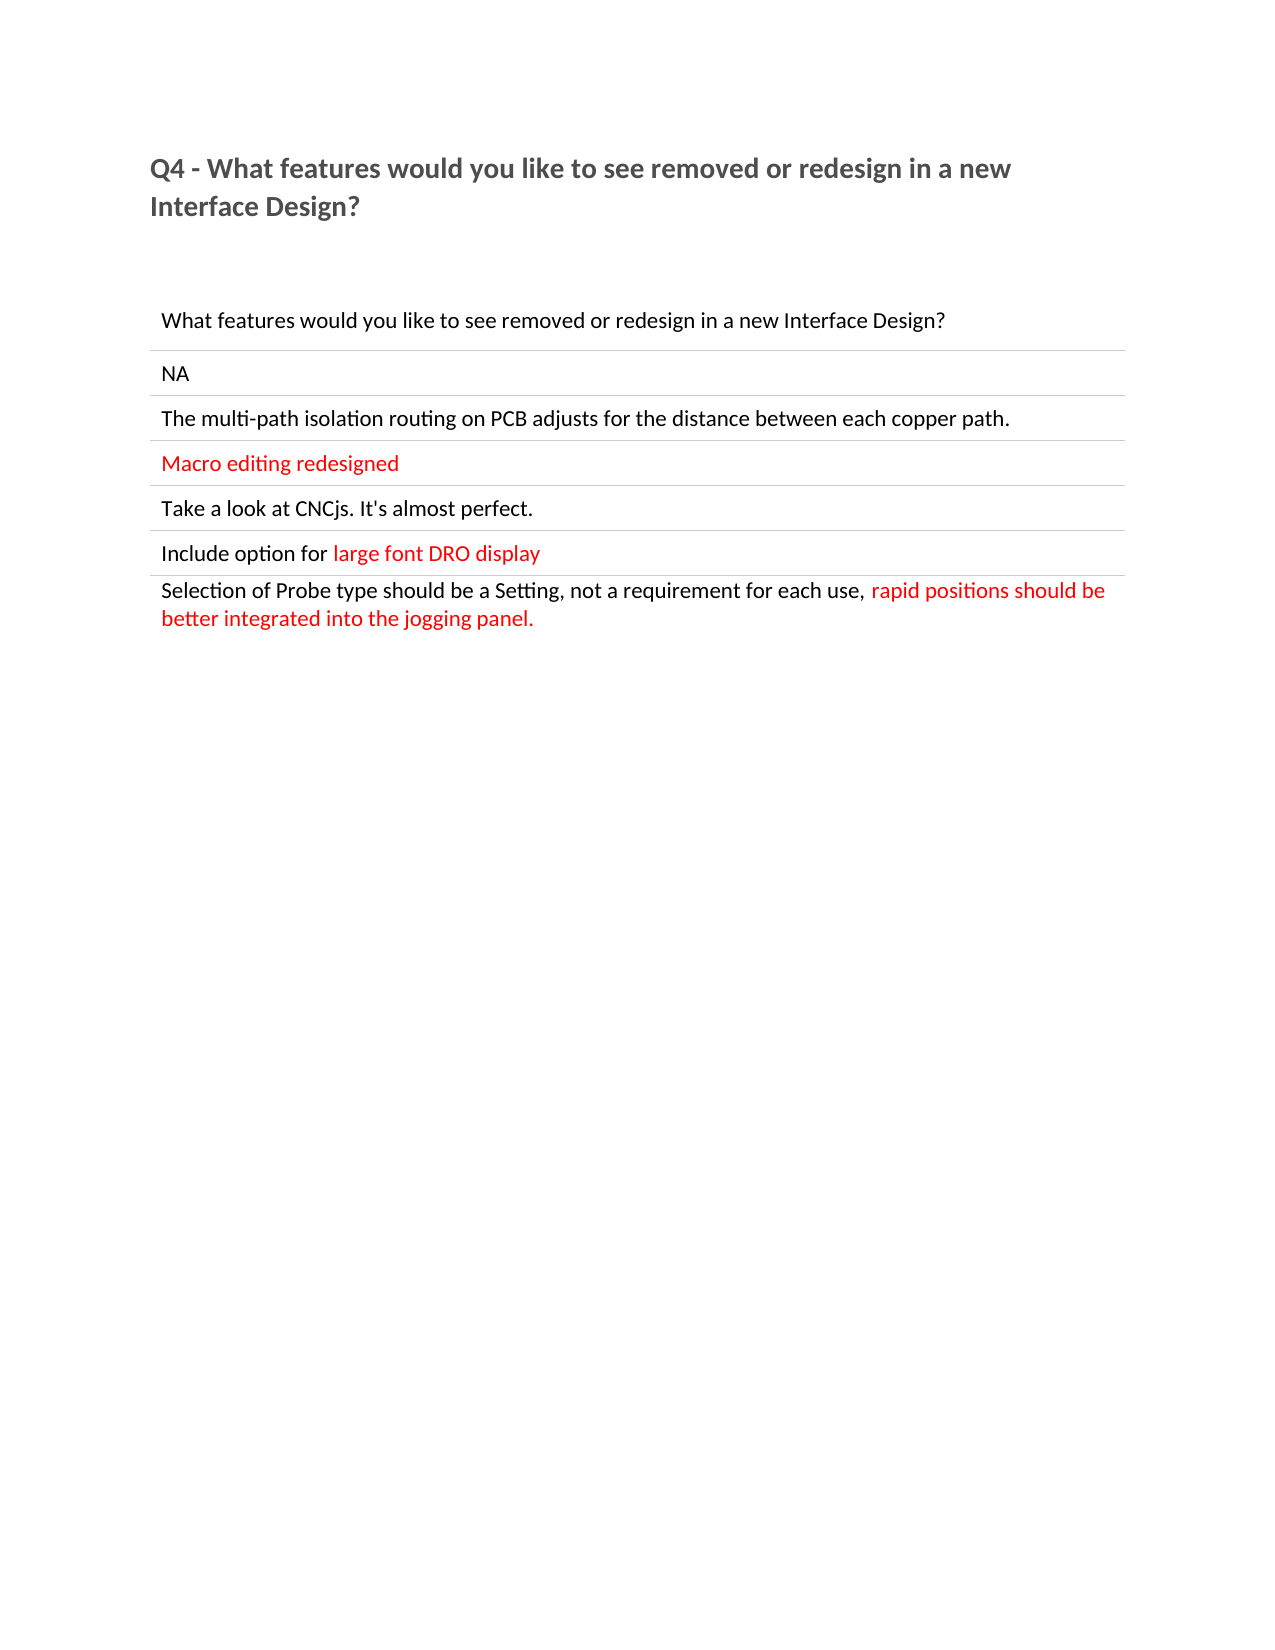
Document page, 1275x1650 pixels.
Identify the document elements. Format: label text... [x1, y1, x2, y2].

text Q4 - What features would you like to see removed or redesign in a new Interface Design? [150, 150, 1125, 224]
table_cell Include option for large font DRO display [150, 531, 1125, 575]
table_cell Take a look at CNCjs. It's almost perfect. [150, 486, 1125, 530]
table_cell Macro editing redesigned [150, 441, 1125, 485]
table_cell NA [150, 351, 1125, 395]
table_header What features would you like to see removed or redesign in a new Interface Design? [150, 290, 1125, 350]
table_cell The multi-path isolation routing on PCB adjusts for the distance between each copper path. [150, 396, 1125, 440]
table_cell Selection of Probe type should be a Setting, not a requirement for each use, rapid positions should be better integrated into the jogging panel. [150, 576, 1125, 632]
